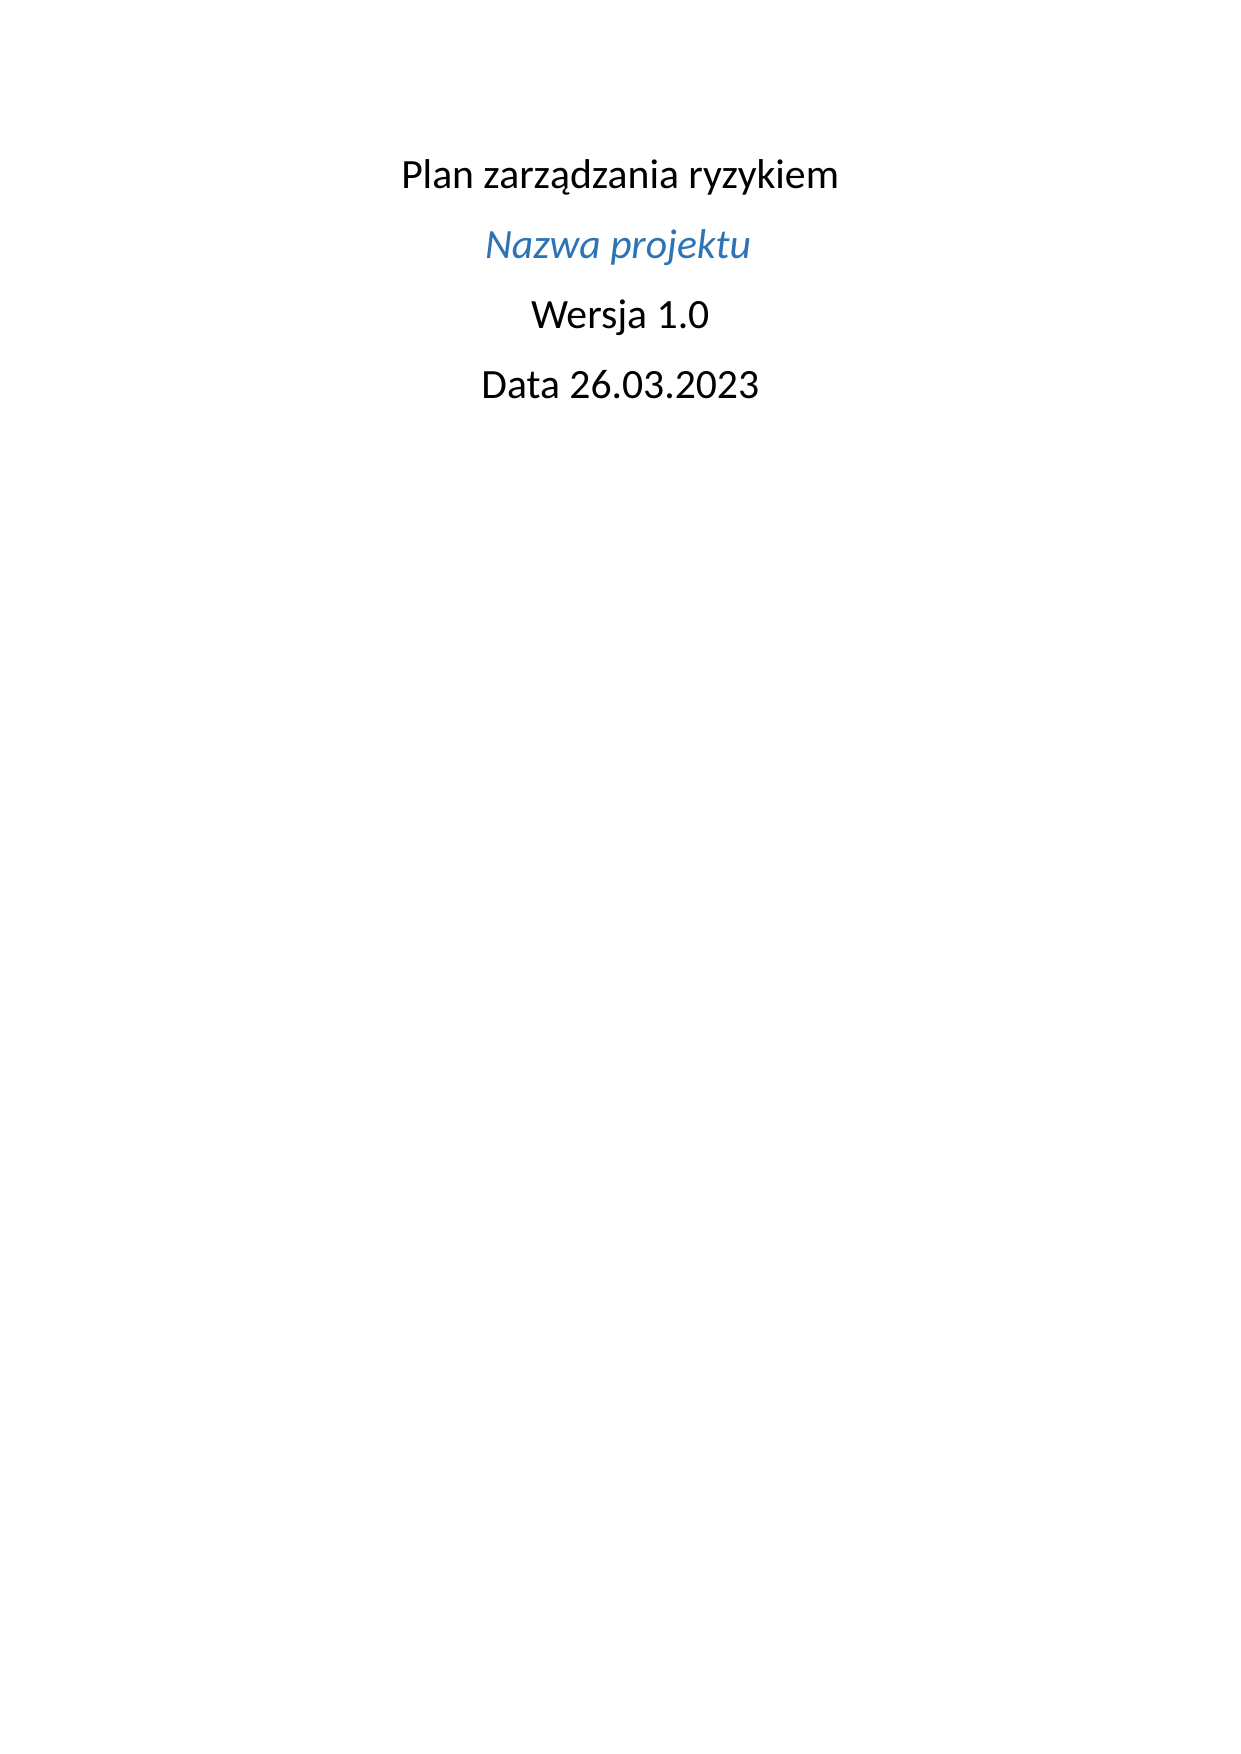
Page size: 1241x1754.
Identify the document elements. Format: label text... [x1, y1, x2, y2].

text Data 26.03.2023 [148, 358, 1093, 408]
text Plan zarządzania ryzykiem [148, 148, 1093, 198]
text Wersja 1.0 [148, 288, 1093, 338]
text Nazwa projektu [148, 218, 1093, 268]
